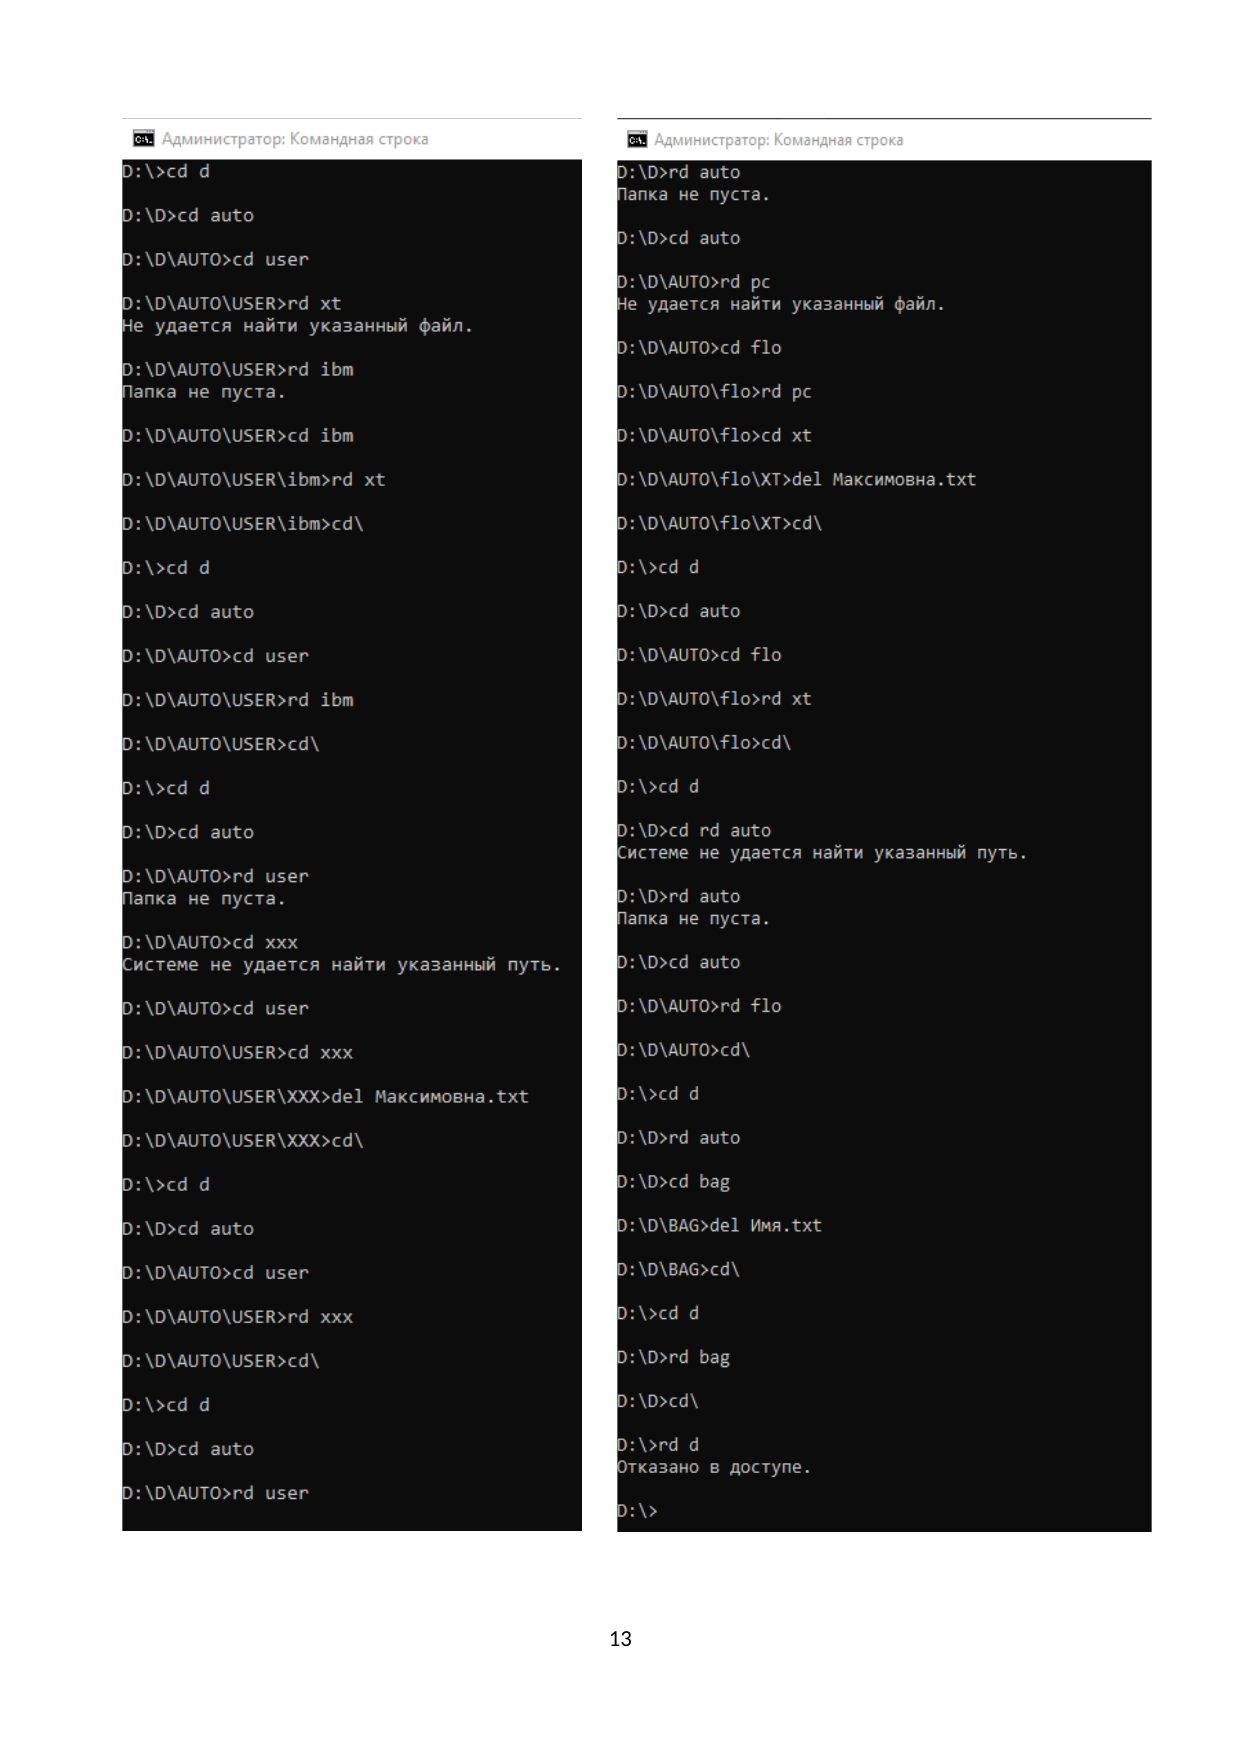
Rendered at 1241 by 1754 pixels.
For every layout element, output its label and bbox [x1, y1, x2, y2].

picture [122, 118, 582, 1531]
picture [617, 118, 1152, 1532]
